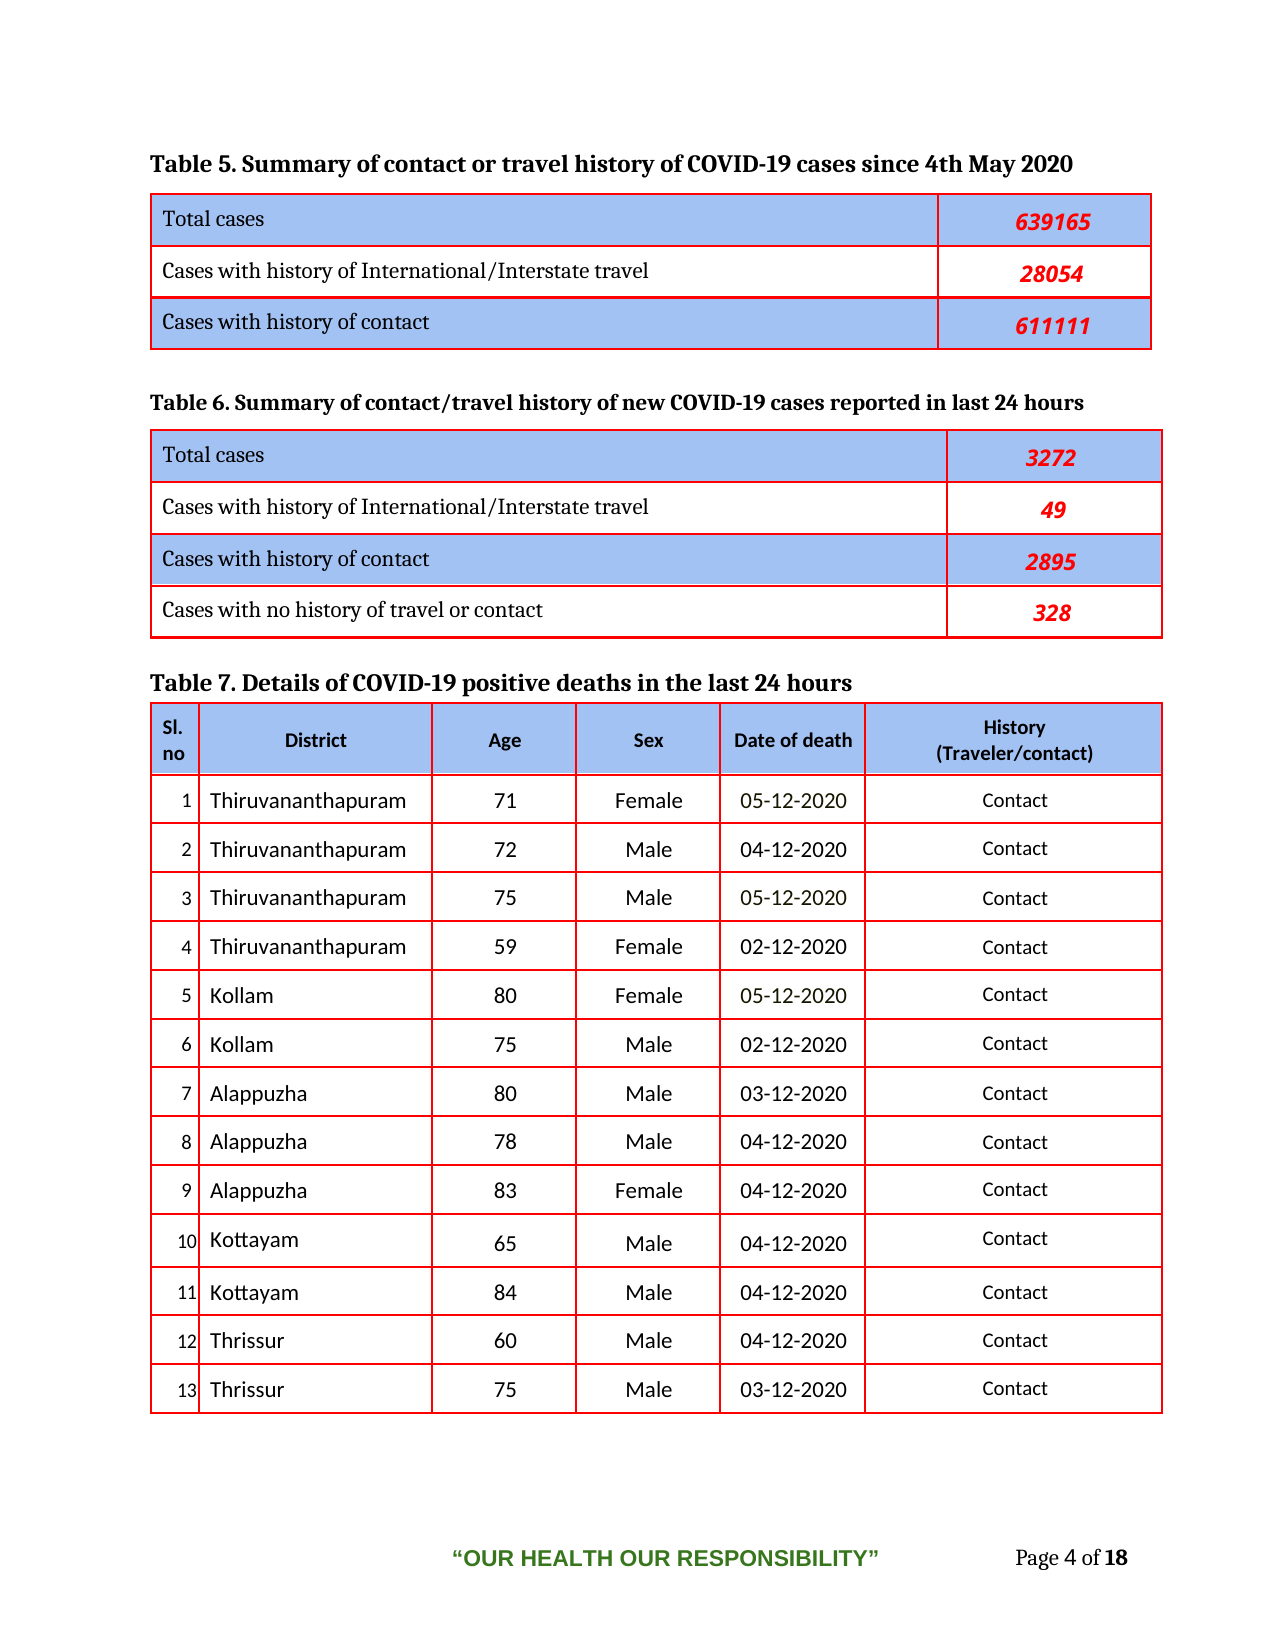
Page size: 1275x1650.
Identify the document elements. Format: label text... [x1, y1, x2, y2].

table_cell Thiruvananthapuram [200, 776, 431, 822]
table_cell 72 [433, 824, 575, 871]
table_cell Contact [866, 776, 1161, 822]
table_cell Female [577, 971, 719, 1017]
table_cell Contact [866, 1020, 1161, 1066]
table_cell Cases with no history of travel or contact [152, 587, 946, 636]
table_cell Male [577, 824, 719, 871]
table_cell 04-12-2020 [721, 1316, 864, 1363]
table_cell Contact [866, 873, 1161, 920]
table_cell 04-12-2020 [721, 824, 864, 871]
table_cell 1 [152, 776, 198, 822]
table_cell 7 [152, 1068, 198, 1115]
table_cell Female [577, 776, 719, 822]
table_header Age [433, 704, 575, 773]
table_cell 84 [433, 1268, 575, 1314]
text Table 5. Summary of contact or travel history of COVID-19 cases since 4th May 2020 [150, 150, 1252, 179]
table_cell Contact [866, 1365, 1161, 1412]
table_cell Contact [866, 824, 1161, 871]
table_cell 28054 [939, 247, 1150, 296]
table_cell Thrissur [200, 1365, 431, 1412]
table_cell 83 [433, 1166, 575, 1212]
table_cell 4 [152, 922, 198, 968]
table_cell Male [577, 1268, 719, 1314]
table_cell 328 [948, 587, 1161, 636]
table_cell 75 [433, 873, 575, 920]
table_cell 04-12-2020 [721, 1268, 864, 1314]
table_header Total cases [152, 195, 937, 245]
table_cell Female [577, 1166, 719, 1212]
table_cell 75 [433, 1020, 575, 1066]
table_cell Contact [866, 1166, 1161, 1212]
table_cell Male [577, 1020, 719, 1066]
table_cell 2895 [948, 535, 1161, 584]
table_cell Cases with history of International/Interstate travel [152, 483, 946, 533]
text Table 6. Summary of contact/travel history of new COVID-19 cases reported in last 24 hours [150, 390, 1252, 416]
table_cell Contact [866, 1316, 1161, 1363]
text Table 7. Details of COVID-19 positive deaths in the last 24 hours [150, 669, 1252, 697]
table_cell Contact [866, 1268, 1161, 1314]
table_cell 80 [433, 971, 575, 1017]
table_cell Contact [866, 1068, 1161, 1115]
table_cell Thiruvananthapuram [200, 922, 431, 968]
table_header History (Traveler/contact) [866, 704, 1161, 773]
table_cell Male [577, 1316, 719, 1363]
table_cell Alappuzha [200, 1166, 431, 1212]
table_cell 04-12-2020 [721, 1215, 864, 1266]
table_cell 6 [152, 1020, 198, 1066]
table_cell Thiruvananthapuram [200, 873, 431, 920]
table_cell 9 [152, 1166, 198, 1212]
table_cell 04-12-2020 [721, 1166, 864, 1212]
table_cell Male [577, 1117, 719, 1164]
table_cell Contact [866, 1117, 1161, 1164]
table_cell Kollam [200, 971, 431, 1017]
table_cell 12 [152, 1316, 198, 1363]
table_cell 49 [948, 483, 1161, 533]
table_cell 71 [433, 776, 575, 822]
table_cell 05-12-2020 [721, 971, 864, 1017]
table_cell Contact [866, 922, 1161, 968]
table_cell 05-12-2020 [721, 776, 864, 822]
table_cell Alappuzha [200, 1117, 431, 1164]
table_cell Cases with history of International/Interstate travel [152, 247, 937, 296]
table_cell 2 [152, 824, 198, 871]
table_cell Female [577, 922, 719, 968]
table_cell 611111 [939, 299, 1150, 348]
table_cell Thrissur [200, 1316, 431, 1363]
table_cell 60 [433, 1316, 575, 1363]
table_cell Kollam [200, 1020, 431, 1066]
table_header Sl. no [152, 704, 198, 773]
table_cell Kottayam [200, 1215, 431, 1266]
table_cell Male [577, 1365, 719, 1412]
table_cell 03-12-2020 [721, 1068, 864, 1115]
table_cell Cases with history of contact [152, 535, 946, 584]
table_cell Male [577, 873, 719, 920]
table_cell Cases with history of contact [152, 299, 937, 348]
table_cell Male [577, 1215, 719, 1266]
table_cell 3 [152, 873, 198, 920]
table_cell 02-12-2020 [721, 1020, 864, 1066]
table_cell Alappuzha [200, 1068, 431, 1115]
table_cell Thiruvananthapuram [200, 824, 431, 871]
table_header Date of death [721, 704, 864, 773]
table_cell 5 [152, 971, 198, 1017]
table_cell 04-12-2020 [721, 1117, 864, 1164]
table_cell 8 [152, 1117, 198, 1164]
table_cell 13 [152, 1365, 198, 1412]
table_header Sex [577, 704, 719, 773]
table_cell 75 [433, 1365, 575, 1412]
table_cell 59 [433, 922, 575, 968]
table_cell Male [577, 1068, 719, 1115]
table_cell 78 [433, 1117, 575, 1164]
table_cell 65 [433, 1215, 575, 1266]
table_header District [200, 704, 431, 773]
table_cell Kottayam [200, 1268, 431, 1314]
table_cell Contact [866, 1215, 1161, 1266]
table_header 639165 [939, 195, 1150, 245]
table_header 3272 [948, 431, 1161, 481]
table_cell 80 [433, 1068, 575, 1115]
table_header Total cases [152, 431, 946, 481]
table_cell 10 [152, 1215, 198, 1266]
table_cell 05-12-2020 [721, 873, 864, 920]
table_cell 03-12-2020 [721, 1365, 864, 1412]
table_cell Contact [866, 971, 1161, 1017]
table_cell 02-12-2020 [721, 922, 864, 968]
table_cell 11 [152, 1268, 198, 1314]
